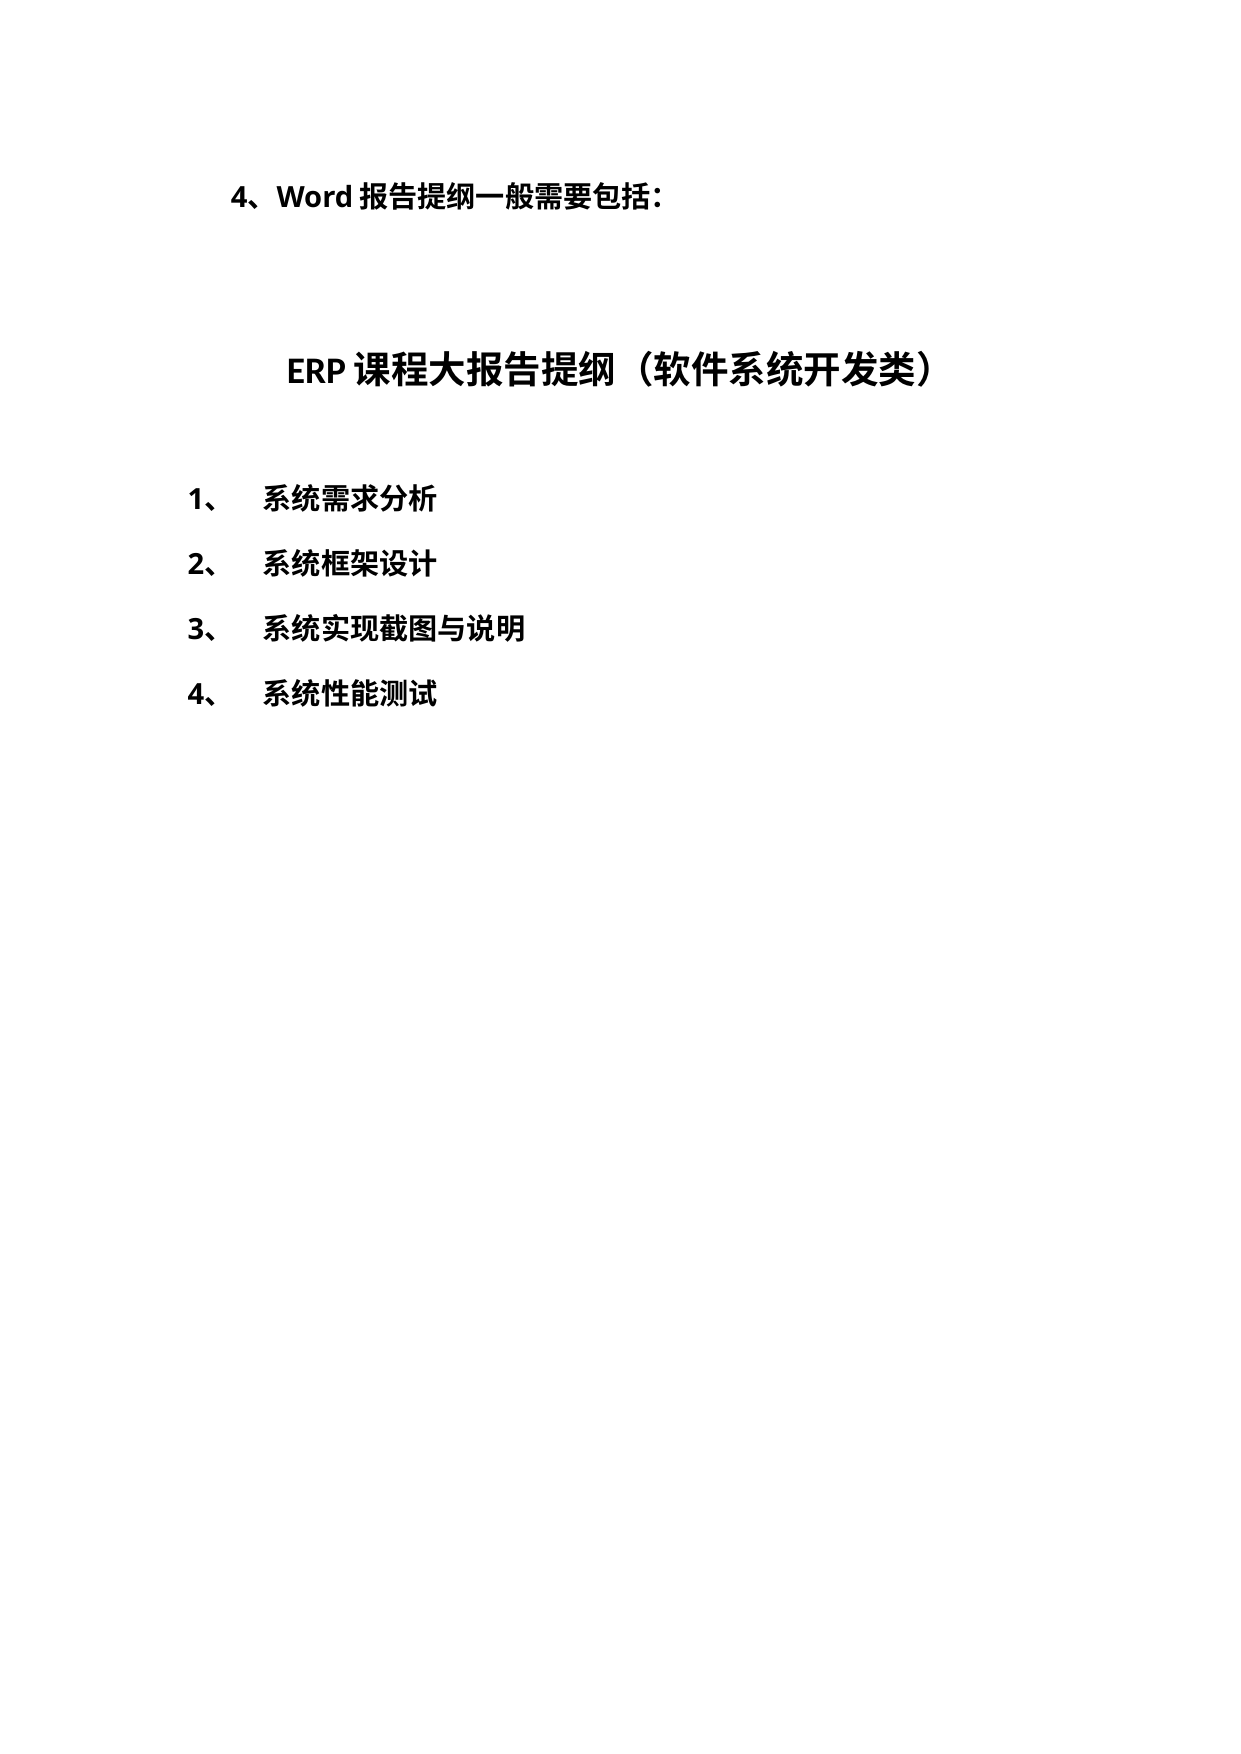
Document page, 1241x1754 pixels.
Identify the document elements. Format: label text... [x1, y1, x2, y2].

text 4、Word报告提纲一般需要包括： [187, 162, 1053, 227]
text ERP课程大报告提纲（软件系统开发类） [187, 334, 1053, 399]
list 系统性能测试 [187, 659, 1053, 724]
list 系统需求分析 [187, 464, 1053, 529]
list 系统框架设计 [187, 529, 1053, 594]
list 系统实现截图与说明 [187, 594, 1053, 659]
